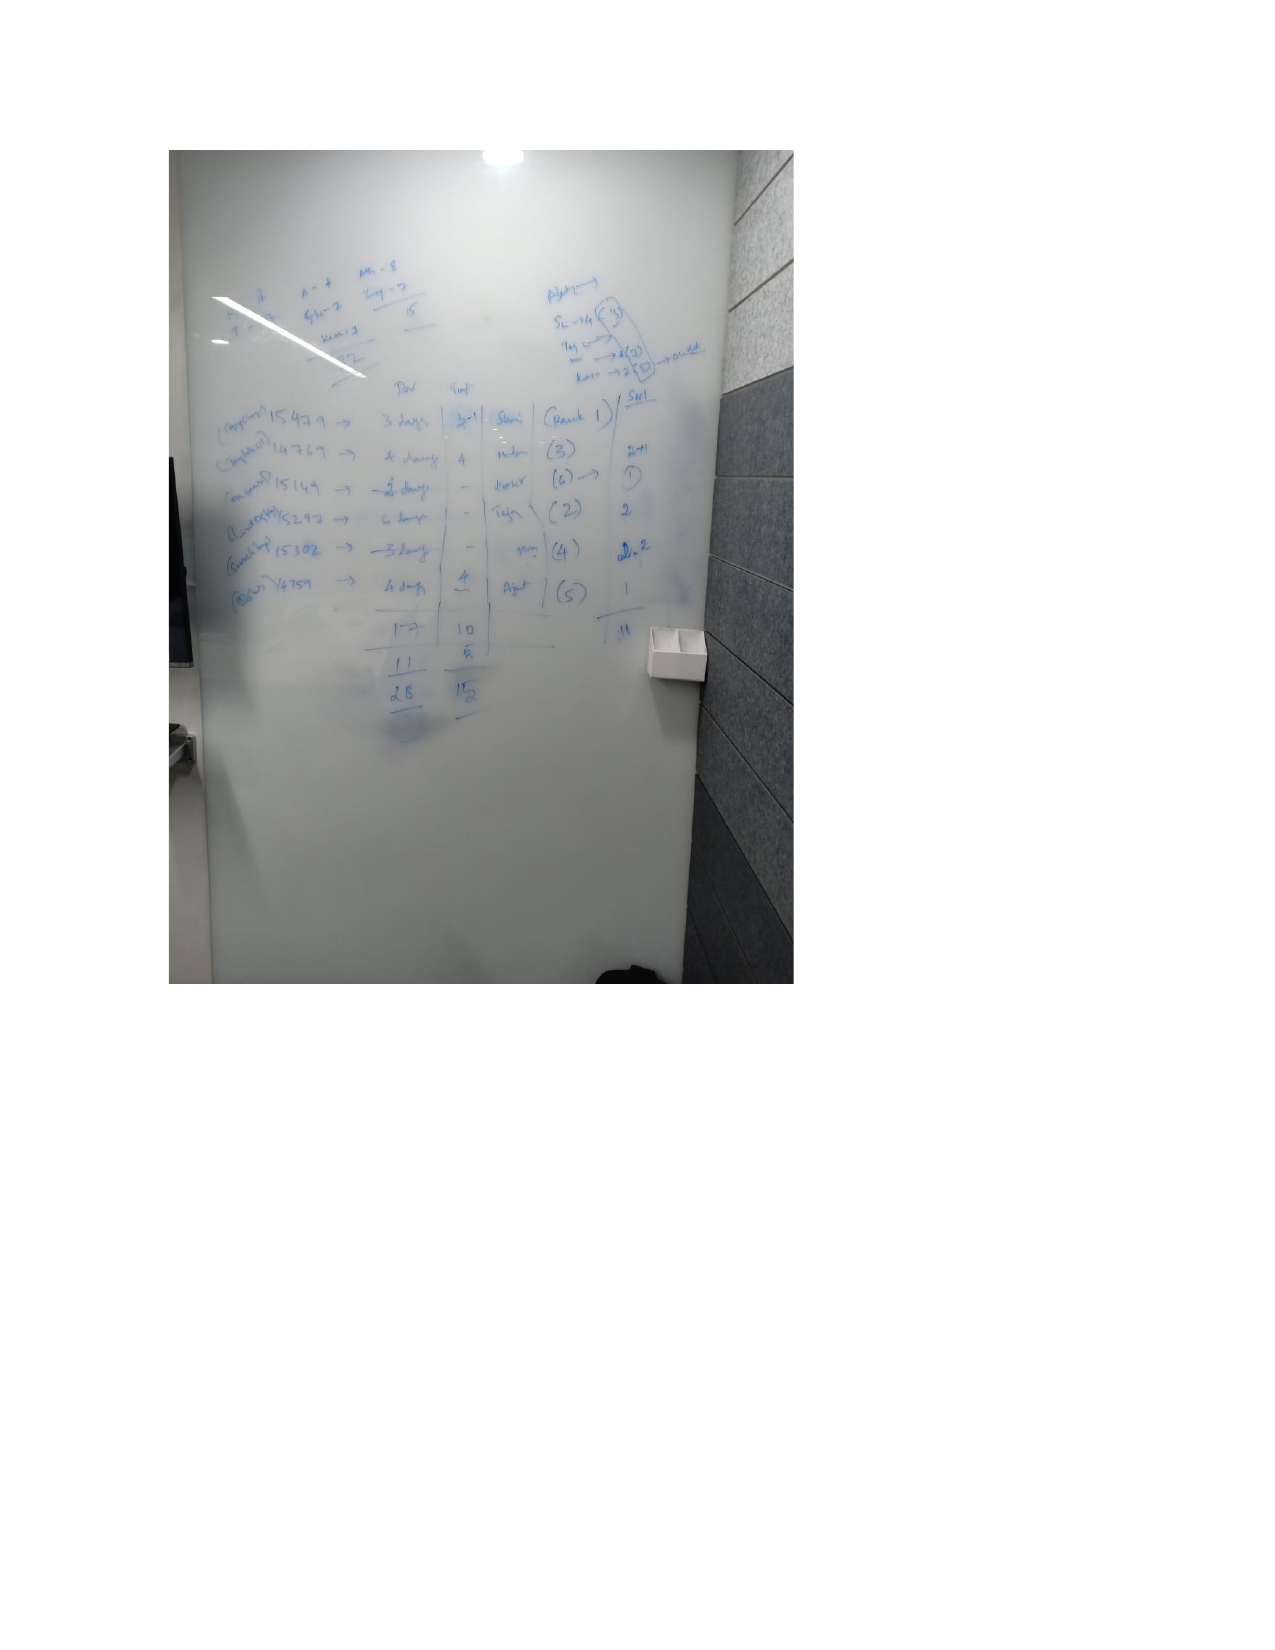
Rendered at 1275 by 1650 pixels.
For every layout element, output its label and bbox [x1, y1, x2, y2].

picture [168, 150, 794, 984]
